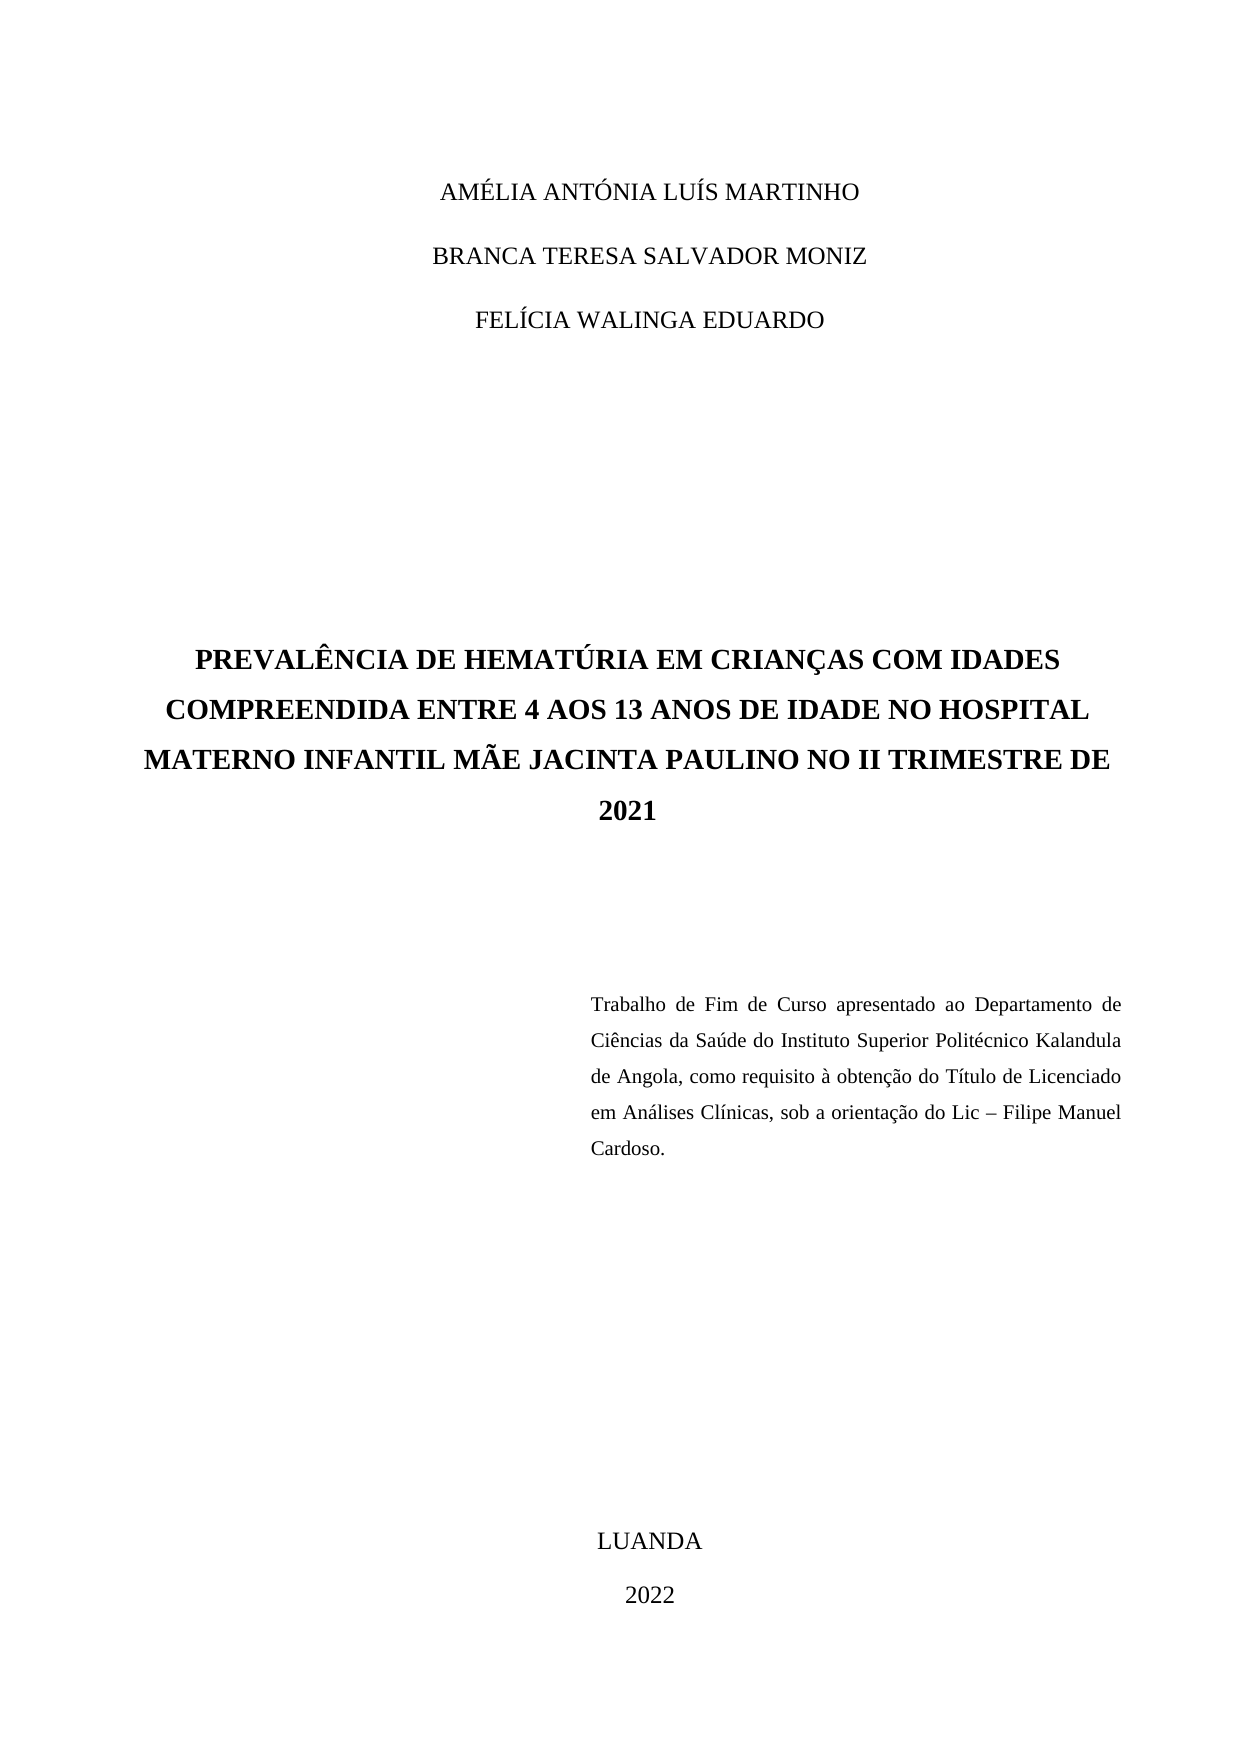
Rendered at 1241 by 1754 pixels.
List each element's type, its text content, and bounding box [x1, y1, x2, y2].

text BRANCA TERESA SALVADOR MONIZ [177, 241, 1122, 270]
text Trabalho de Fim de Curso apresentado ao Departamento de Ciências da Saúde do Instituto Superior Politécnico Kalandula de Angola, como requisito à obtenção do Título de Licenciado em Análises Clínicas, sob a orientação do Lic – Filipe Manuel Cardoso. [591, 992, 1122, 1160]
text FELÍCIA WALINGA EDUARDO [177, 305, 1122, 334]
text 2022 [177, 1580, 1122, 1609]
text PREVALÊNCIA DE HEMATÚRIA EM CRIANÇAS COM IDADES COMPREENDIDA ENTRE 4 AOS 13 ANOS DE IDADE NO HOSPITAL MATERNO INFANTIL MÃE JACINTA PAULINO NO II TRIMESTRE DE 2021 [133, 642, 1122, 826]
text LUANDA [177, 1526, 1122, 1555]
text AMÉLIA ANTÓNIA LUÍS MARTINHO [177, 177, 1122, 206]
